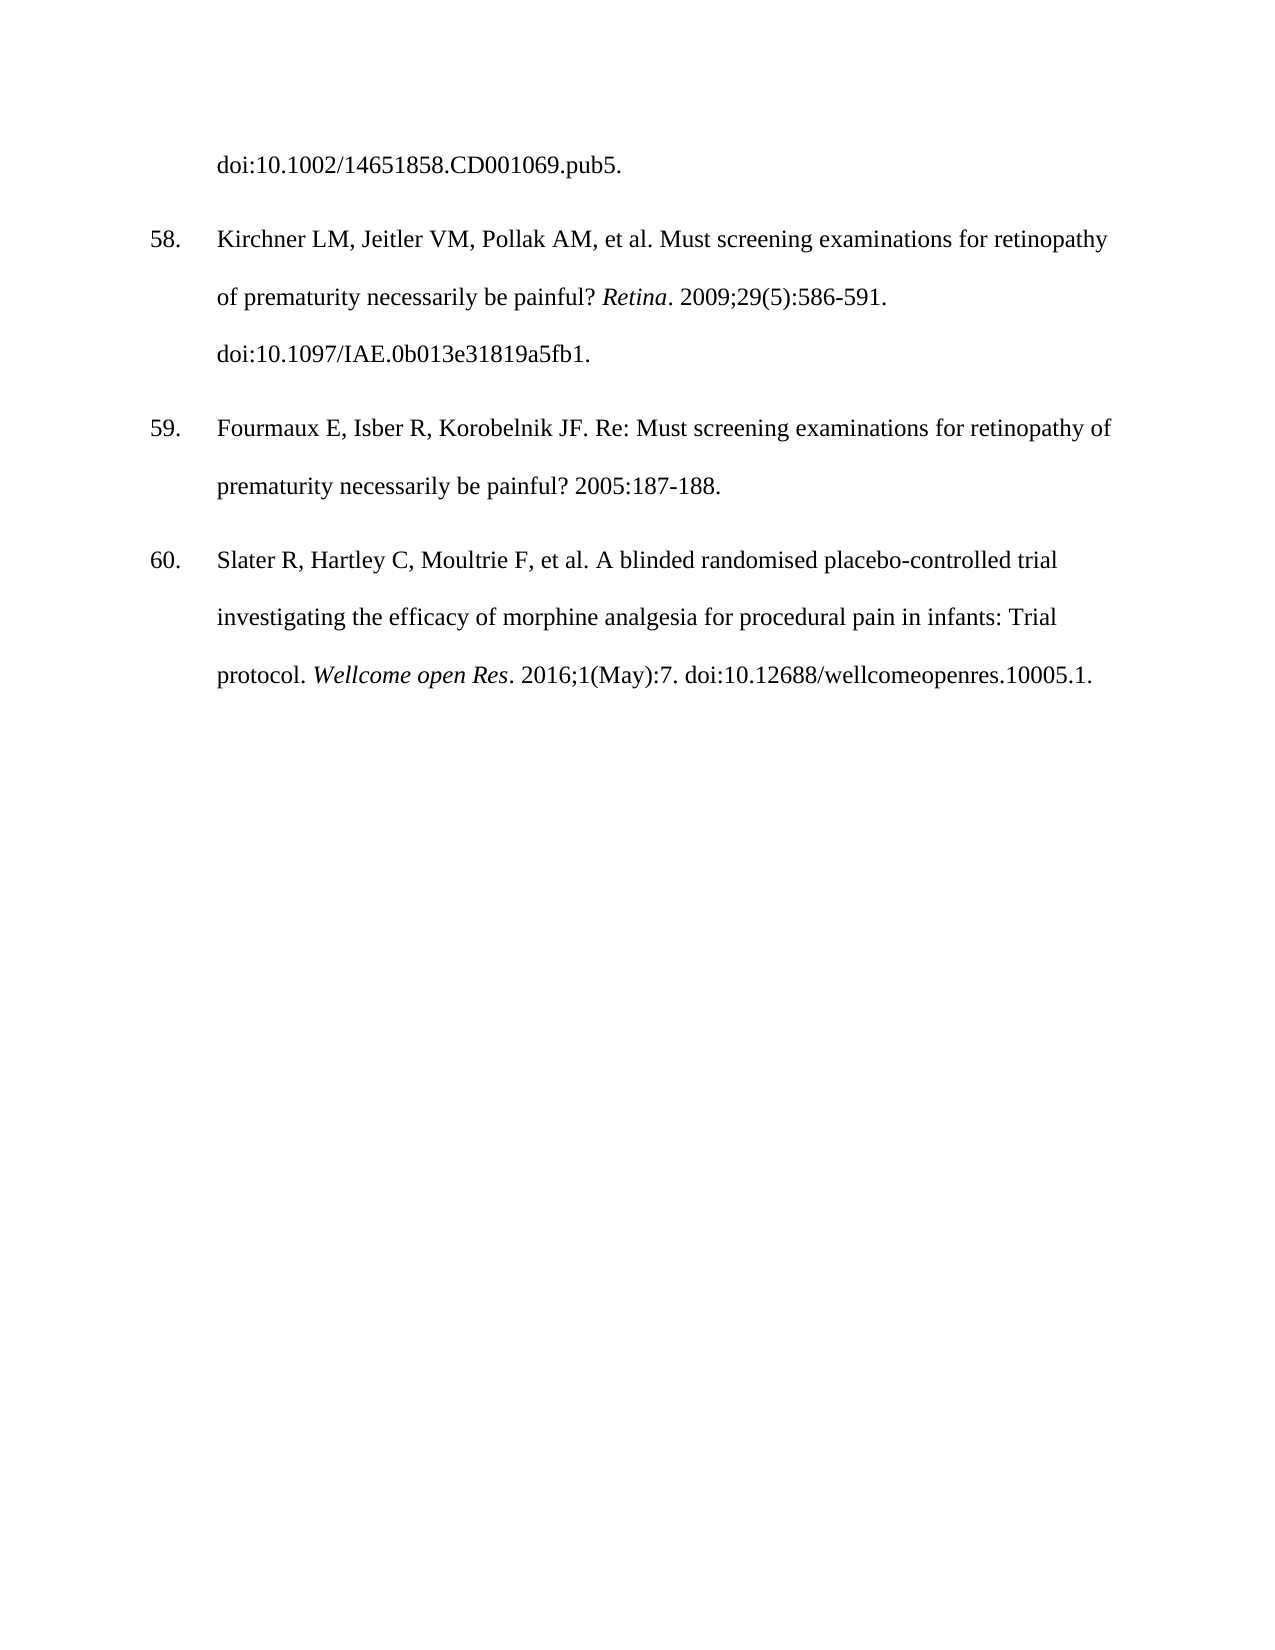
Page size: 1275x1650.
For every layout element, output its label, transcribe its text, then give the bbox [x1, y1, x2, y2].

text 60. Slater R, Hartley C, Moultrie F, et al. A blinded randomised placebo-controlled trial investigating the efficacy of morphine analgesia for procedural pain in infants: Trial protocol. Wellcome open Res. 2016;1(May):7. doi:10.12688/wellcomeopenres.10005.1. [150, 545, 1125, 689]
text 59. Fourmaux E, Isber R, Korobelnik JF. Re: Must screening examinations for retinopathy of prematurity necessarily be painful? 2005:187-188. [150, 413, 1125, 499]
